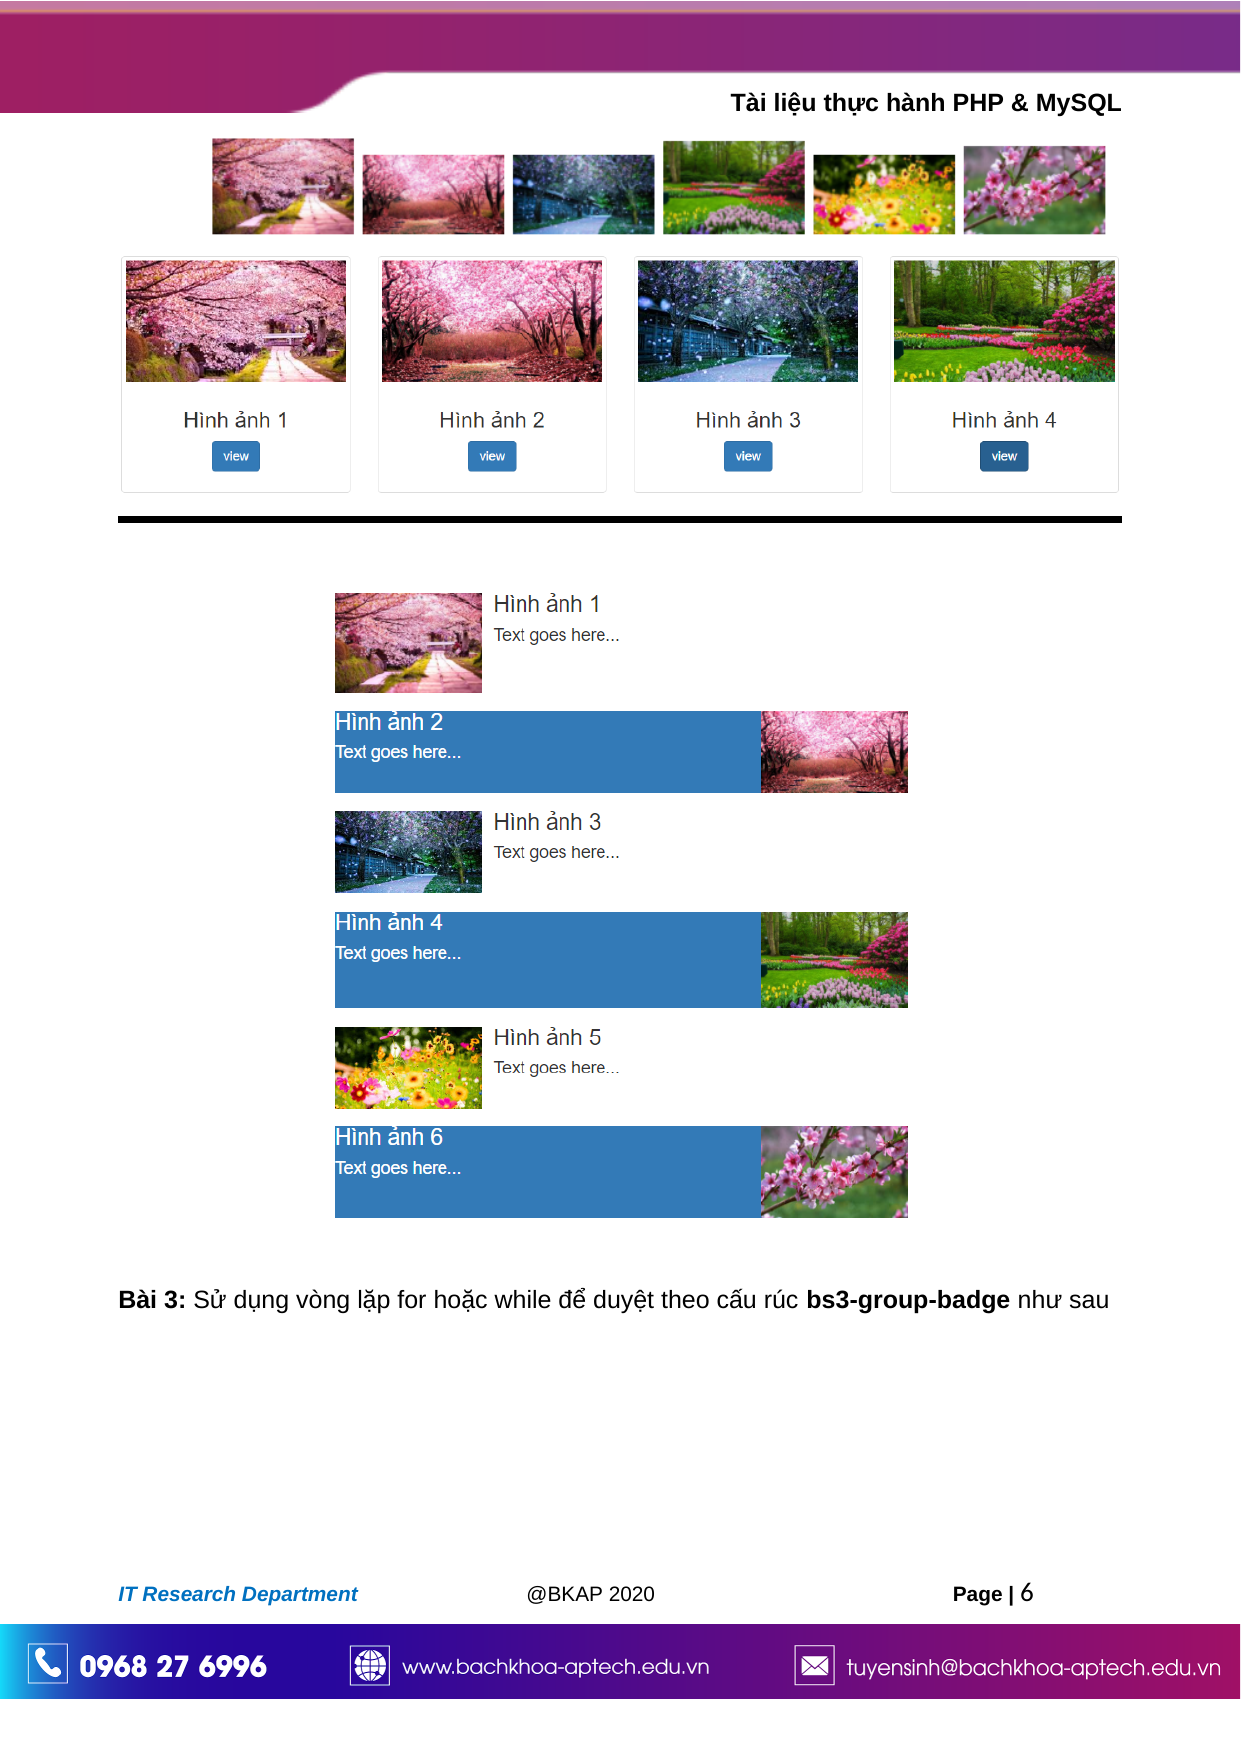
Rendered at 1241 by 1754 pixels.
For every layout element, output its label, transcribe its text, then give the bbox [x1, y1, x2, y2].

picture [326, 584, 915, 1223]
picture [0, 1623, 1241, 1699]
picture [1092, 96, 1102, 108]
picture [200, 126, 1123, 247]
picture [118, 256, 1123, 515]
picture [0, 1, 1241, 113]
text Bài 3: Sử dụng vòng lặp for hoặc while để duyệt theo cấu rúc bs3-group-badge như sau [118, 1285, 1122, 1314]
